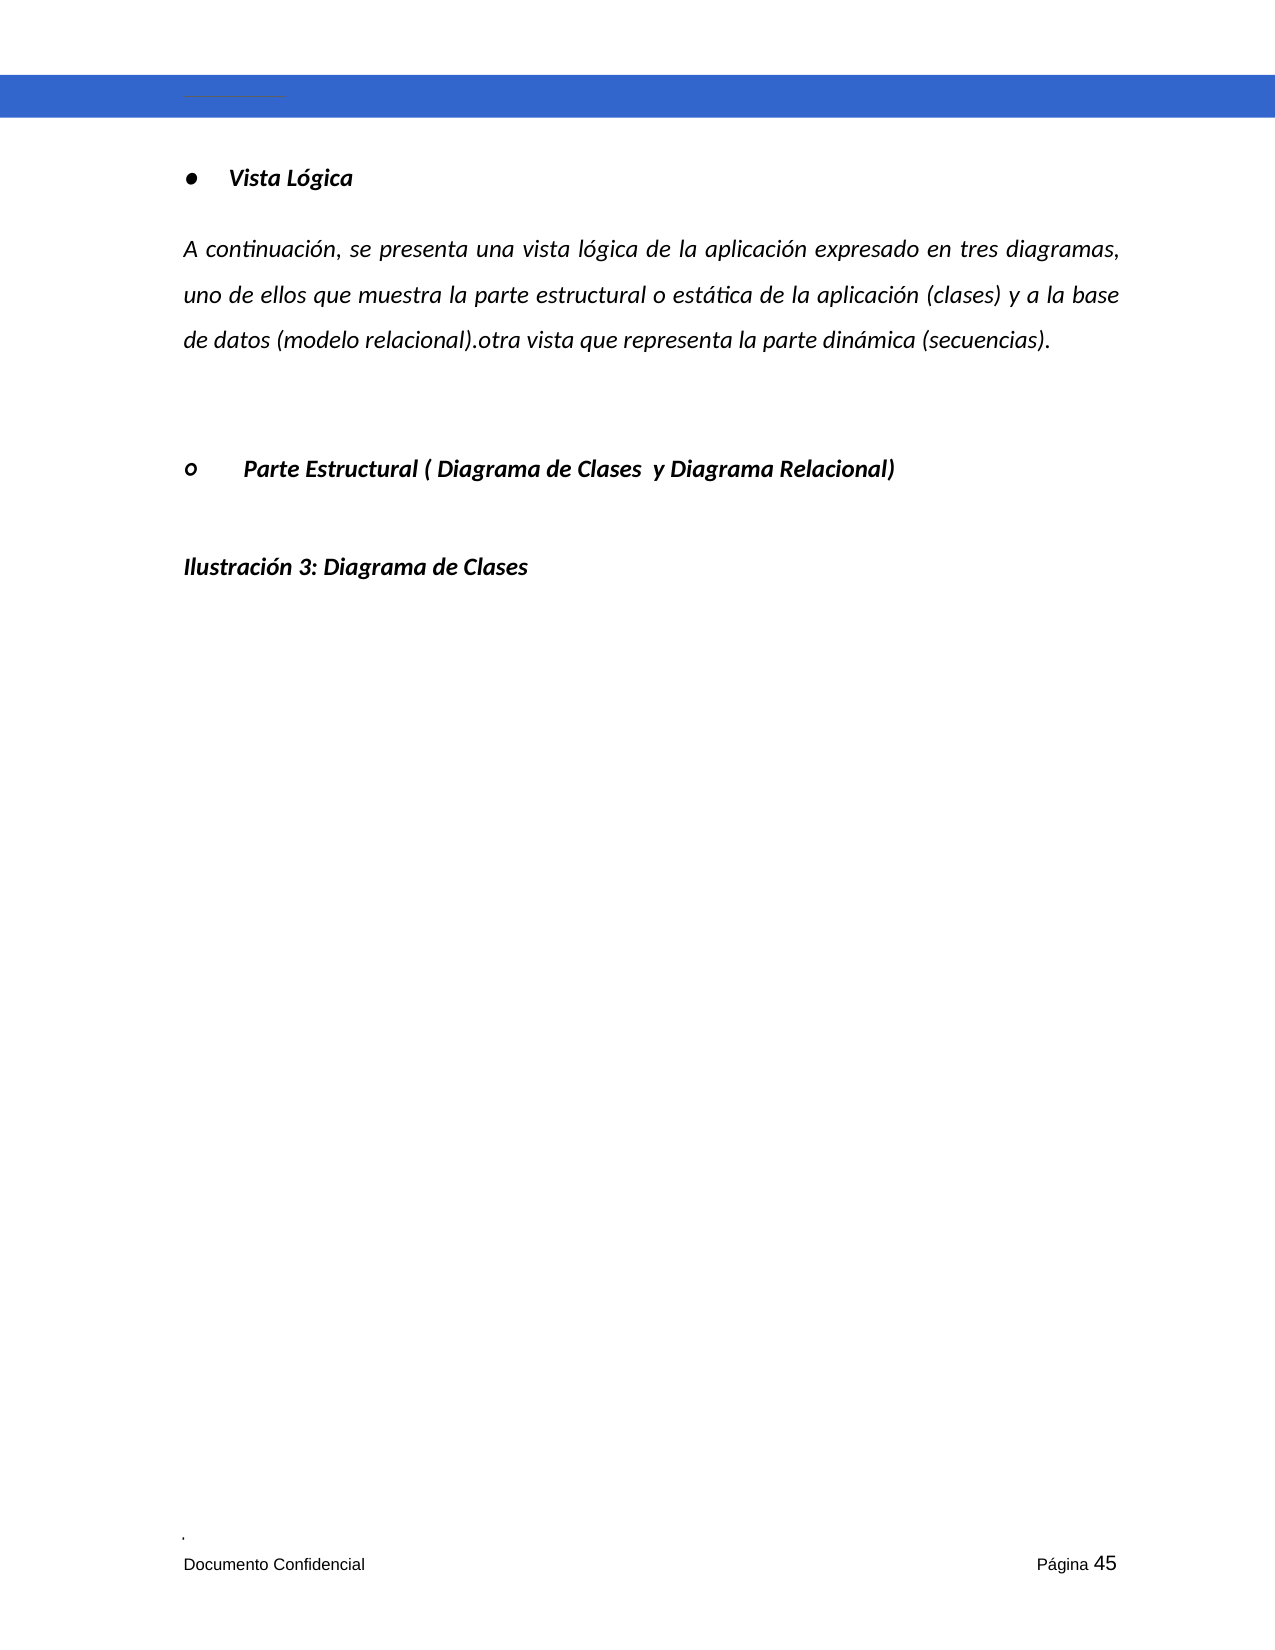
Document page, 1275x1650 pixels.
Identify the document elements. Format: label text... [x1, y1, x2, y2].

text A continuación, se presenta una vista lógica de la aplicación expresado en tres diagramas, uno de ellos que muestra la parte estructural o estática de la aplicación (clases) y a la base de datos (modelo relacional).otra vista que representa la parte dinámica (secuencias). [183, 233, 1125, 355]
text Ilustración 3: Diagrama de Clases [183, 551, 1125, 582]
list Parte Estructural ( Diagrama de Clases y Diagrama Relacional) [183, 454, 1125, 484]
list Vista Lógica [183, 162, 1125, 193]
